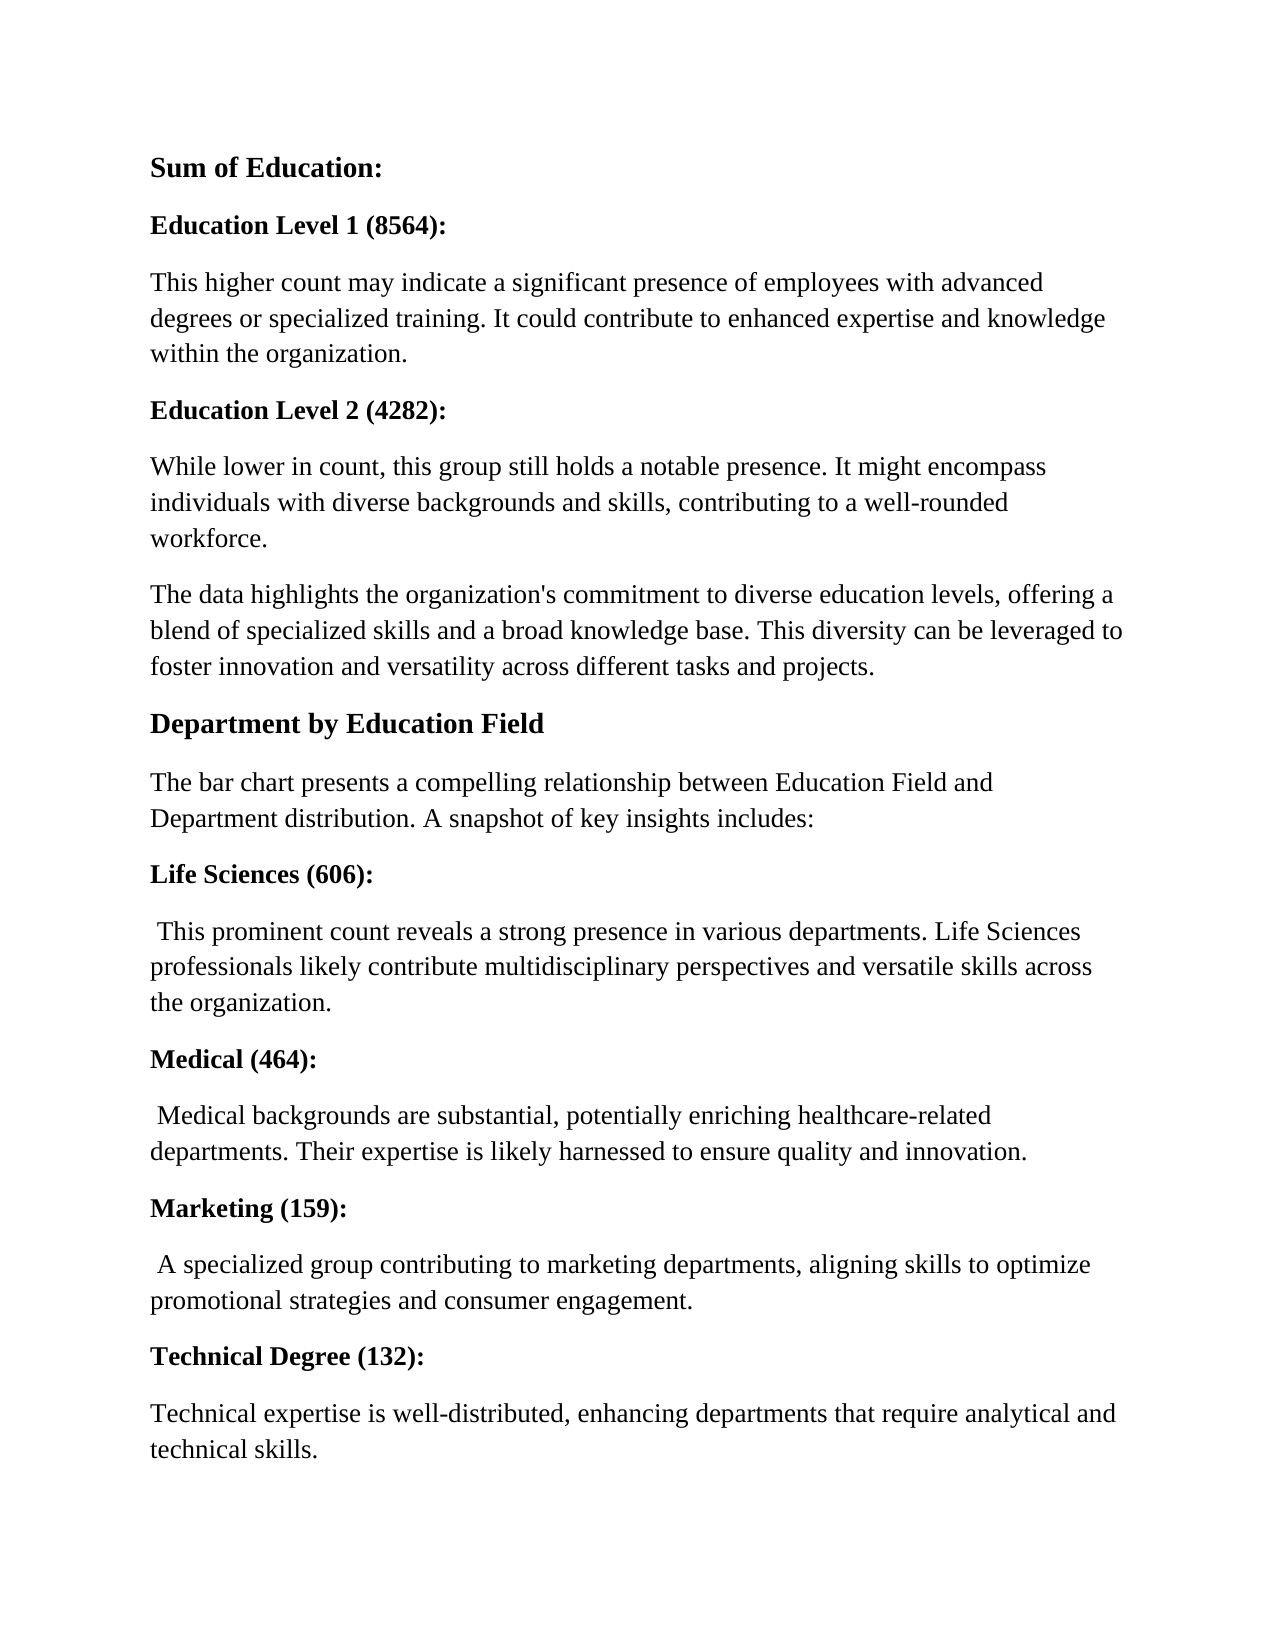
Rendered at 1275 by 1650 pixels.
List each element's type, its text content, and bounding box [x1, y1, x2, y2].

text Education Level 1 (8564): [150, 209, 1125, 241]
text Department by Education Field [150, 707, 1125, 740]
text Marketing (159): [150, 1192, 1125, 1223]
text This higher count may indicate a significant presence of employees with advanced degrees or specialized training. It could contribute to enhanced expertise and knowledge within the organization. [150, 266, 1125, 368]
text Life Sciences (606): [150, 858, 1125, 889]
text This prominent count reveals a strong presence in various departments. Life Sciences professionals likely contribute multidisciplinary perspectives and versatile skills across the organization. [150, 915, 1125, 1017]
text A specialized group contributing to marketing departments, aligning skills to optimize promotional strategies and consumer engagement. [150, 1248, 1125, 1315]
text Sum of Education: [150, 150, 1125, 183]
text The data highlights the organization's commitment to diverse education levels, offering a blend of specialized skills and a broad knowledge base. This diversity can be leveraged to foster innovation and versatility across different tasks and projects. [150, 578, 1125, 681]
text The bar chart presents a compelling relationship between Education Field and Department distribution. A snapshot of key insights includes: [150, 766, 1125, 833]
text Education Level 2 (4282): [150, 394, 1125, 425]
text Technical Degree (132): [150, 1341, 1125, 1372]
text Medical backgrounds are substantial, potentially enriching healthcare-related departments. Their expertise is likely harnessed to ensure quality and innovation. [150, 1099, 1125, 1166]
text Technical expertise is well-distributed, enhancing departments that require analytical and technical skills. [150, 1397, 1125, 1464]
text Medical (464): [150, 1043, 1125, 1074]
text While lower in count, this group still holds a notable presence. It might encompass individuals with diverse backgrounds and skills, contributing to a well-rounded workforce. [150, 451, 1125, 553]
